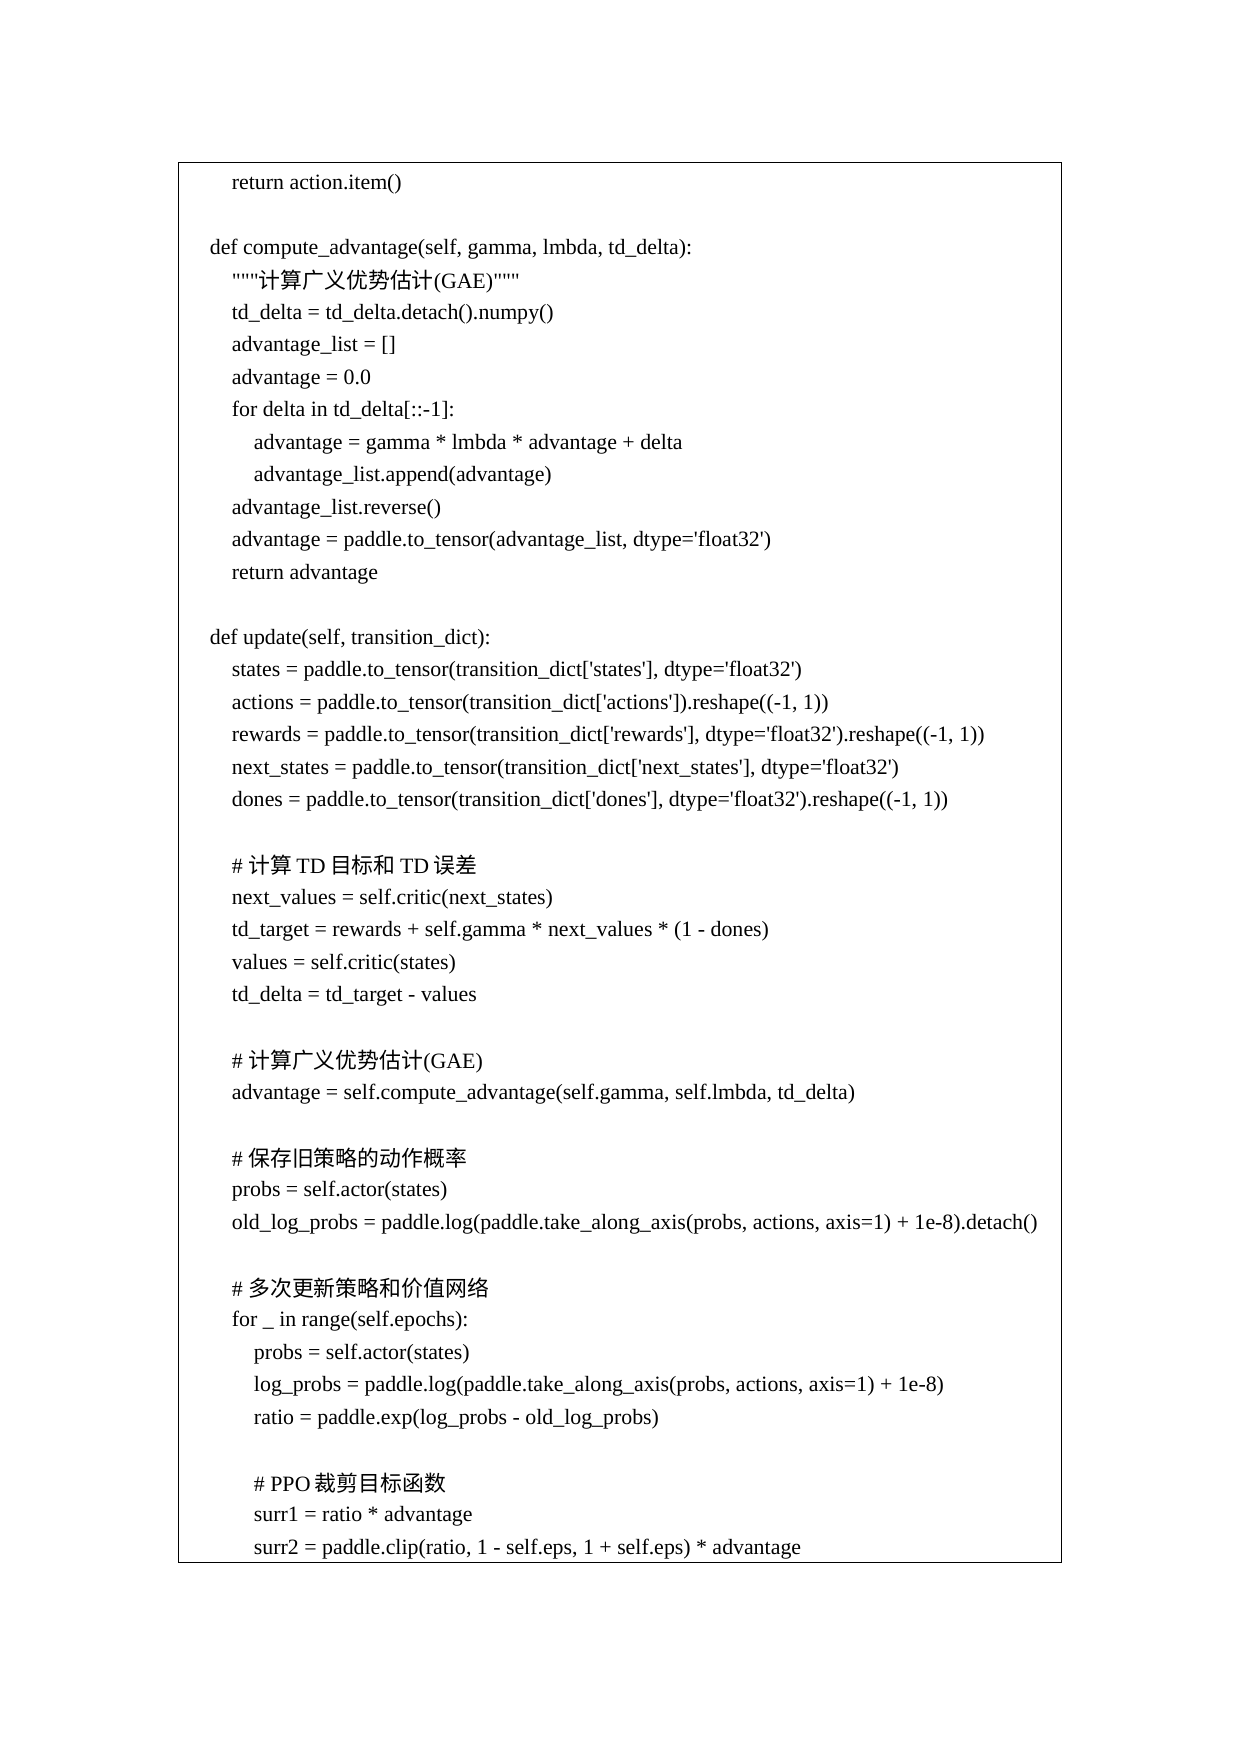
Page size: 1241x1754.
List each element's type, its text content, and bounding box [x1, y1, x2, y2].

text values = self.critic(states) [187, 945, 1053, 978]
text advantage_list = [] [187, 328, 1053, 360]
text surr1 = ratio * advantage [187, 1498, 1053, 1530]
text states = paddle.to_tensor(transition_dict['states'], dtype='float32') [187, 653, 1053, 685]
text return action.item() [179, 163, 1061, 198]
text rewards = paddle.to_tensor(transition_dict['rewards'], dtype='float32').reshape((-1, 1)) [187, 718, 1053, 750]
text advantage_list.reverse() [187, 490, 1053, 523]
text old_log_probs = paddle.log(paddle.take_along_axis(probs, actions, axis=1) + 1e-8).detach() [187, 1205, 1053, 1238]
text probs = self.actor(states) [187, 1335, 1053, 1368]
text probs = self.actor(states) [187, 1173, 1053, 1205]
text # 保存旧策略的动作概率 [187, 1140, 1053, 1173]
text td_delta = td_delta.detach().numpy() [187, 295, 1053, 328]
text for _ in range(self.epochs): [187, 1303, 1053, 1335]
text td_delta = td_target - values [187, 978, 1053, 1010]
text advantage_list.append(advantage) [187, 458, 1053, 490]
text log_probs = paddle.log(paddle.take_along_axis(probs, actions, axis=1) + 1e-8) [187, 1368, 1053, 1400]
text next_states = paddle.to_tensor(transition_dict['next_states'], dtype='float32') [187, 750, 1053, 783]
text next_values = self.critic(next_states) [187, 880, 1053, 913]
text def compute_advantage(self, gamma, lmbda, td_delta): [187, 230, 1053, 263]
text """计算广义优势估计(GAE)""" [187, 263, 1053, 295]
text advantage = gamma * lmbda * advantage + delta [187, 425, 1053, 458]
text dones = paddle.to_tensor(transition_dict['dones'], dtype='float32').reshape((-1, 1)) [187, 783, 1053, 815]
text advantage = 0.0 [187, 360, 1053, 393]
text def update(self, transition_dict): [187, 620, 1053, 653]
text # 计算TD目标和TD误差 [187, 848, 1053, 880]
text td_target = rewards + self.gamma * next_values * (1 - dones) [187, 913, 1053, 945]
text actions = paddle.to_tensor(transition_dict['actions']).reshape((-1, 1)) [187, 685, 1053, 718]
text for delta in td_delta[::-1]: [187, 393, 1053, 425]
text surr2 = paddle.clip(ratio, 1 - self.eps, 1 + self.eps) * advantage [187, 1530, 1053, 1562]
text advantage = self.compute_advantage(self.gamma, self.lmbda, td_delta) [187, 1075, 1053, 1108]
text ratio = paddle.exp(log_probs - old_log_probs) [187, 1400, 1053, 1433]
text advantage = paddle.to_tensor(advantage_list, dtype='float32') [187, 523, 1053, 555]
text # 计算广义优势估计(GAE) [187, 1043, 1053, 1075]
text # PPO裁剪目标函数 [187, 1465, 1053, 1498]
text # 多次更新策略和价值网络 [187, 1270, 1053, 1303]
text return advantage [187, 555, 1053, 588]
